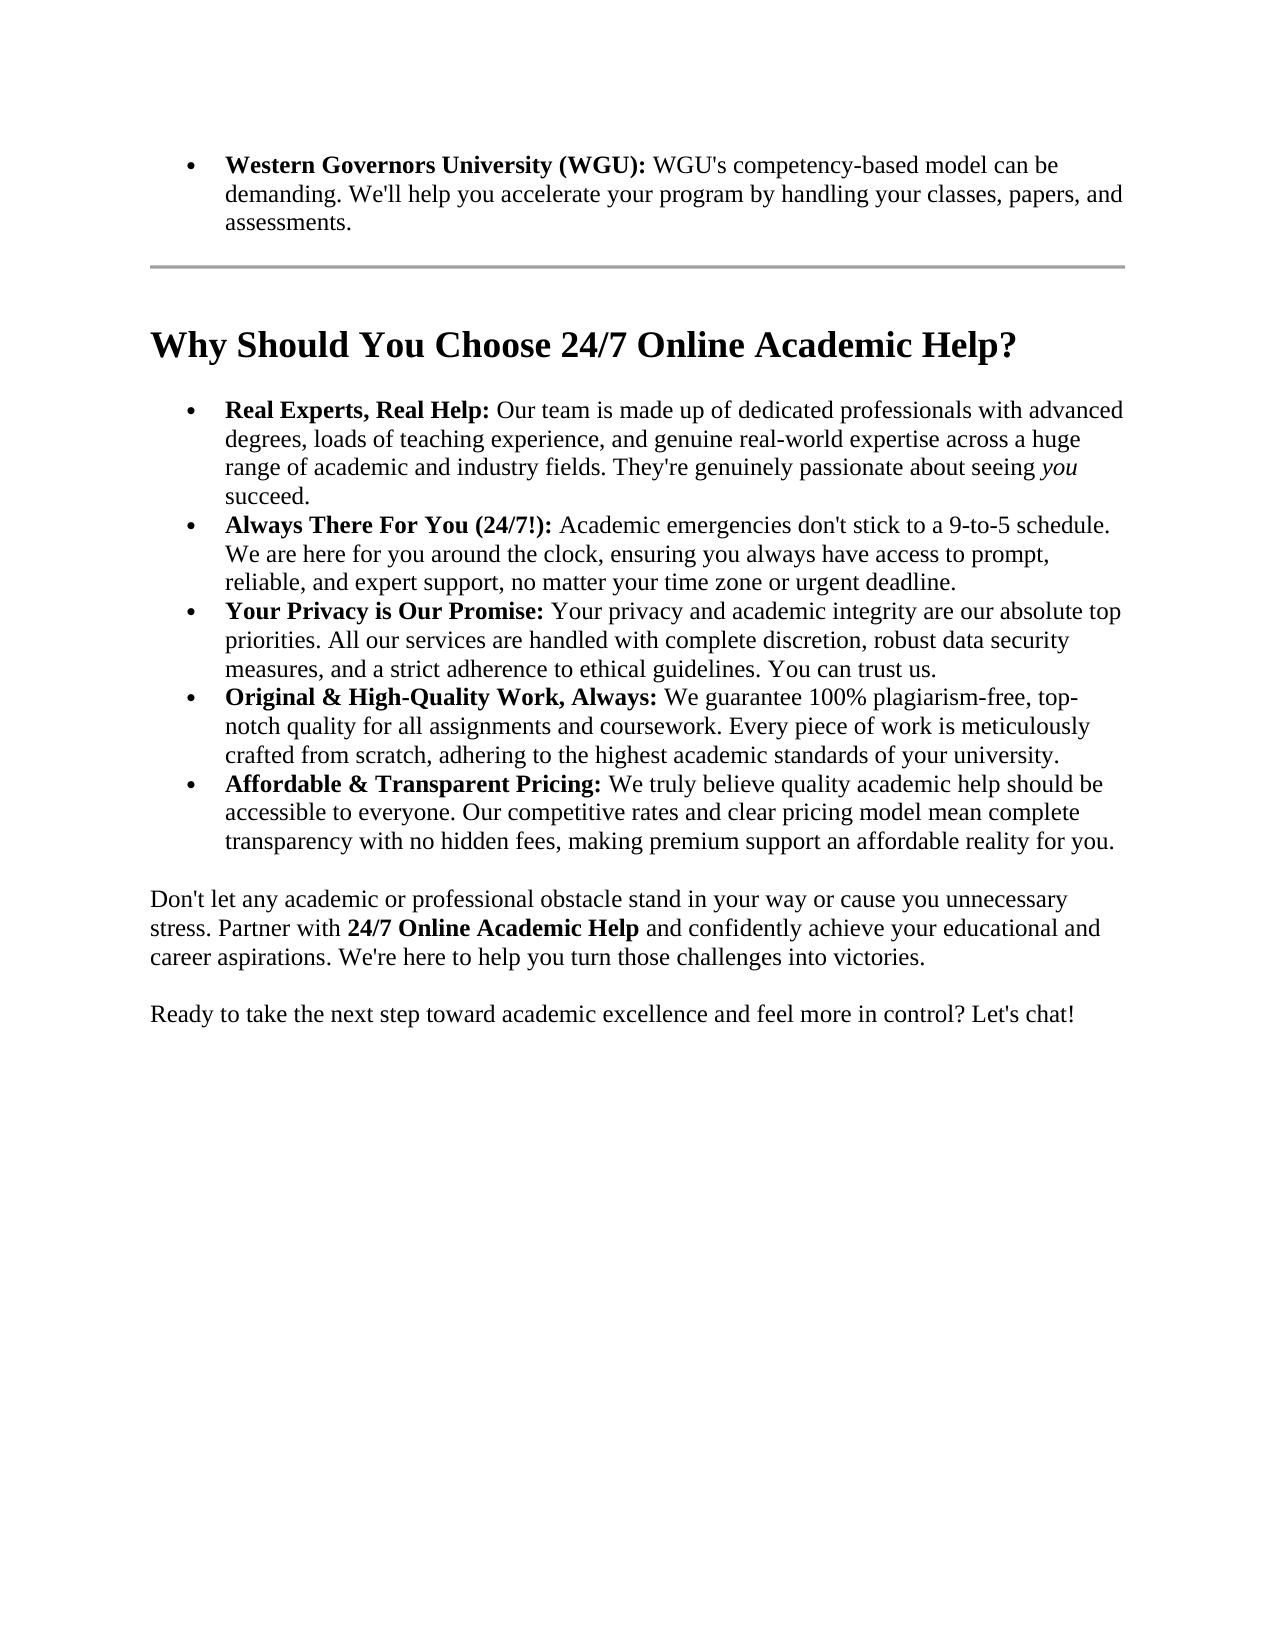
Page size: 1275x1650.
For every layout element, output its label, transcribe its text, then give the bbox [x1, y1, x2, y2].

list Western Governors University (WGU): WGU's competency-based model can be demanding. We'll help you accelerate your program by handling your classes, papers, and assessments. [187, 150, 1125, 236]
text Don't let any academic or professional obstacle stand in your way or cause you unnecessary stress. Partner with 24/7 Online Academic Help and confidently achieve your educational and career aspirations. We're here to help you turn those challenges into victories. [150, 884, 1125, 970]
list Real Experts, Real Help: Our team is made up of dedicated professionals with advanced degrees, loads of teaching experience, and genuine real-world expertise across a huge range of academic and industry fields. They're genuinely passionate about seeing you succeed. [187, 395, 1125, 510]
list Original & High-Quality Work, Always: We guarantee 100% plagiarism-free, top-notch quality for all assignments and coursework. Every piece of work is meticulously crafted from scratch, adhering to the highest academic standards of your university. [187, 682, 1125, 769]
list Your Privacy is Our Promise: Your privacy and academic integrity are our absolute top priorities. All our services are handled with complete discretion, robust data security measures, and a strict adherence to ethical guidelines. You can trust us. [187, 596, 1125, 682]
list Always There For You (24/7!): Academic emergencies don't stick to a 9-to-5 schedule. We are here for you around the clock, ensuring you always have access to prompt, reliable, and expert support, no matter your time zone or urgent deadline. [187, 510, 1125, 596]
text Ready to take the next step toward academic excellence and feel more in control? Let's chat! [150, 999, 1125, 1028]
text Why Should You Choose 24/7 Online Academic Help? [150, 323, 1125, 366]
list Affordable & Transparent Pricing: We truly believe quality academic help should be accessible to everyone. Our competitive rates and clear pricing model mean complete transparency with no hidden fees, making premium support an affordable reality for you. [187, 769, 1125, 855]
